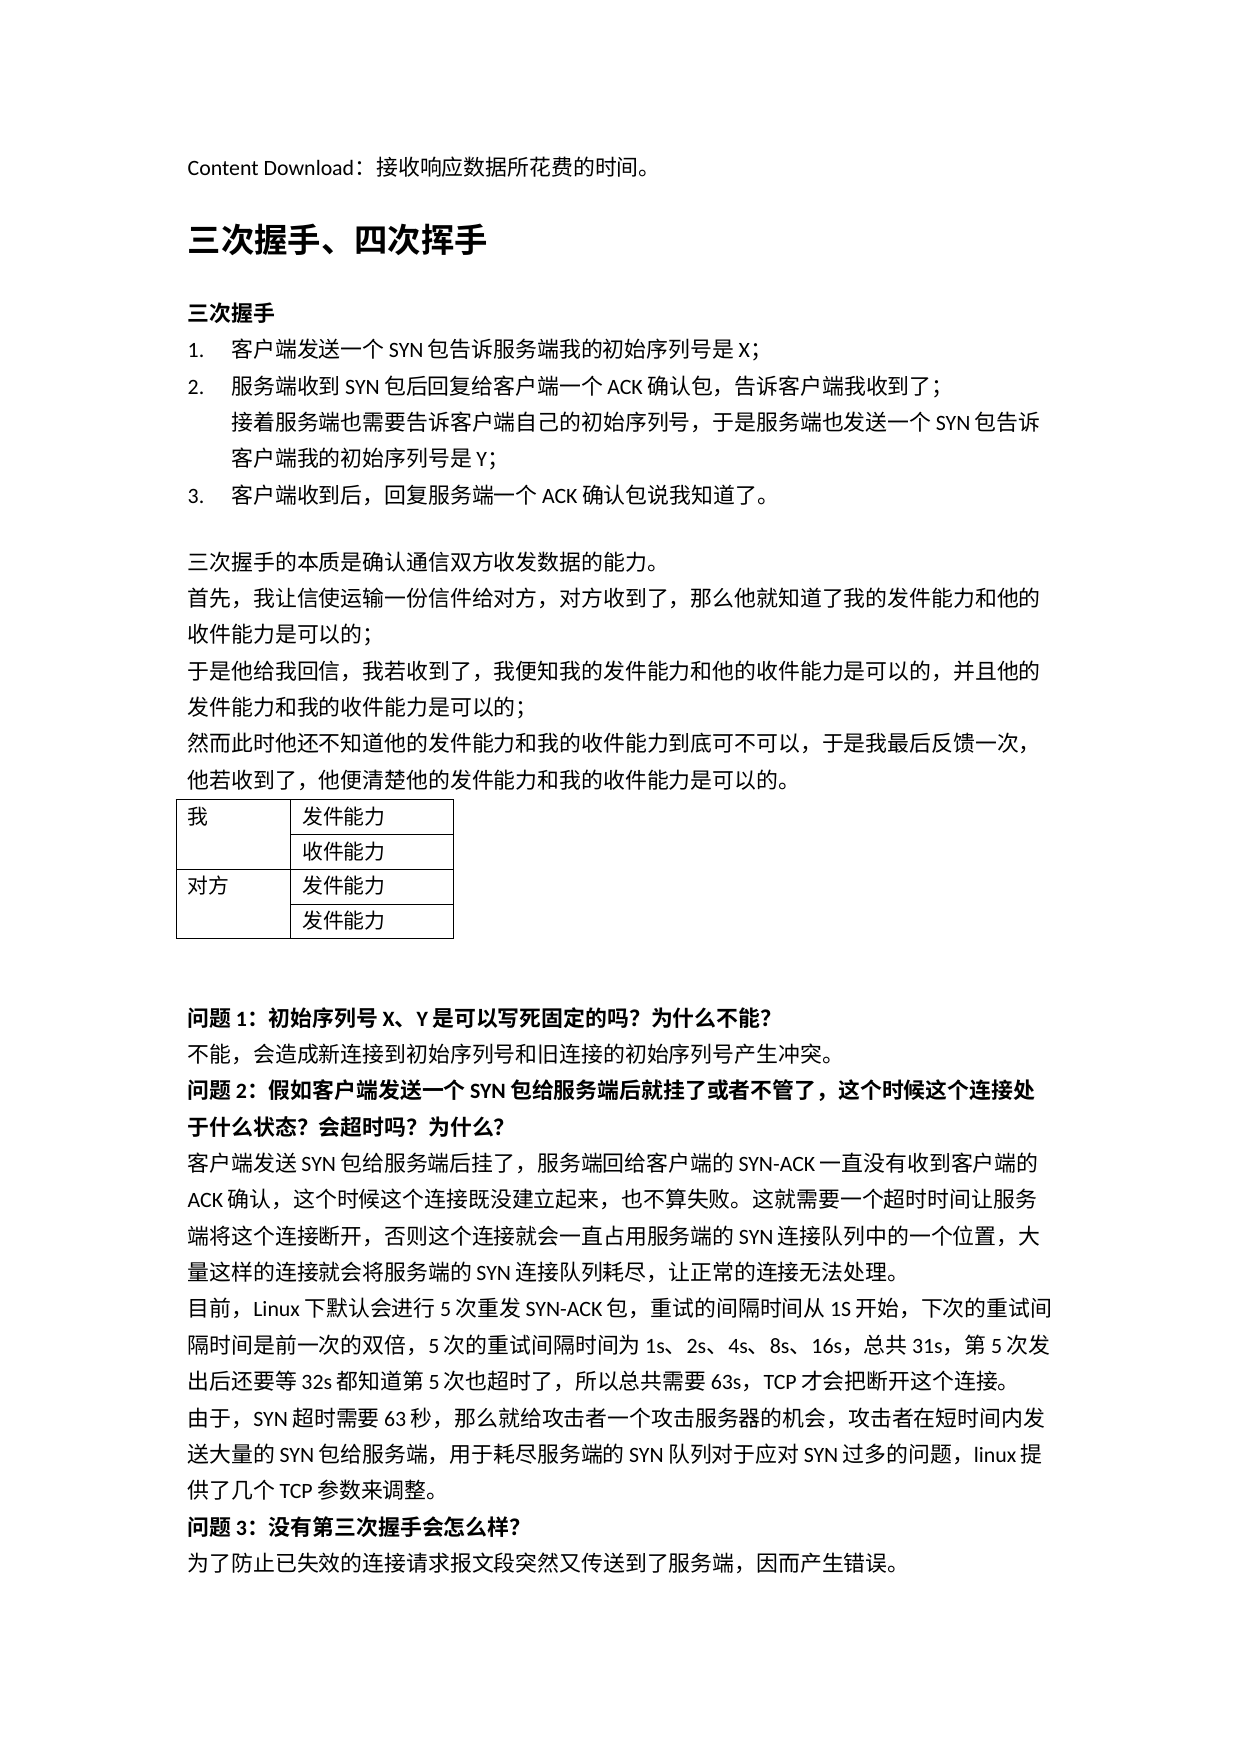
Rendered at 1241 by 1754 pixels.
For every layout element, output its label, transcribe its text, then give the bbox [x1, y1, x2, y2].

list 接着服务端也需要告诉客户端自己的初始序列号，于是服务端也发送一个SYN包告诉客户端我的初始序列号是Y； [231, 405, 1053, 473]
table_cell 收件能力 [291, 835, 453, 869]
table_cell 发件能力 [291, 870, 453, 903]
text 问题1：初始序列号X、Y是可以写死固定的吗？为什么不能？ [187, 1001, 1053, 1032]
list 客户端发送一个SYN包告诉服务端我的初始序列号是X； [187, 332, 1053, 364]
text 目前，Linux下默认会进行5次重发SYN-ACK包，重试的间隔时间从1S开始，下次的重试间隔时间是前一次的双倍，5次的重试间隔时间为1s、2s、4s、8s、16s，总共31s，第5次发出后还要等32s都知道第5次也超时了，所以总共需要63s，TCP才会把断开这个连接。 [187, 1291, 1053, 1396]
text 首先，我让信使运输一份信件给对方，对方收到了，那么他就知道了我的发件能力和他的收件能力是可以的； [187, 581, 1053, 649]
text 为了防止已失效的连接请求报文段突然又传送到了服务端，因而产生错误。 [187, 1546, 1053, 1578]
subtitle 三次握手、四次挥手 [187, 213, 1053, 262]
text 不能，会造成新连接到初始序列号和旧连接的初始序列号产生冲突。 [187, 1037, 1053, 1069]
text 三次握手的本质是确认通信双方收发数据的能力。 [187, 545, 1053, 576]
list 客户端收到后，回复服务端一个ACK确认包说我知道了。 [187, 478, 1053, 509]
table_cell 发件能力 [291, 905, 453, 938]
text Content Download：接收响应数据所花费的时间。 [187, 150, 1053, 182]
table_cell 对方 [177, 870, 290, 938]
table_header 我 [177, 800, 290, 869]
text 于是他给我回信，我若收到了，我便知我的发件能力和他的收件能力是可以的，并且他的发件能力和我的收件能力是可以的； [187, 654, 1053, 722]
table_header 发件能力 [291, 800, 453, 834]
text 由于，SYN超时需要63秒，那么就给攻击者一个攻击服务器的机会，攻击者在短时间内发送大量的SYN包给服务端，用于耗尽服务端的SYN队列对于应对SYN过多的问题，linux提供了几个TCP参数来调整。 [187, 1401, 1053, 1505]
text 三次握手 [187, 296, 1053, 328]
text 客户端发送SYN包给服务端后挂了，服务端回给客户端的SYN-ACK一直没有收到客户端的ACK确认，这个时候这个连接既没建立起来，也不算失败。这就需要一个超时时间让服务端将这个连接断开，否则这个连接就会一直占用服务端的SYN连接队列中的一个位置，大量这样的连接就会将服务端的SYN连接队列耗尽，让正常的连接无法处理。 [187, 1146, 1053, 1287]
text 问题2：假如客户端发送一个SYN包给服务端后就挂了或者不管了，这个时候这个连接处于什么状态？会超时吗？为什么？ [187, 1073, 1053, 1141]
list 服务端收到SYN包后回复给客户端一个ACK确认包，告诉客户端我收到了； [187, 369, 1053, 400]
text 然而此时他还不知道他的发件能力和我的收件能力到底可不可以，于是我最后反馈一次，他若收到了，他便清楚他的发件能力和我的收件能力是可以的。 [187, 726, 1053, 794]
text 问题3：没有第三次握手会怎么样？ [187, 1509, 1053, 1541]
